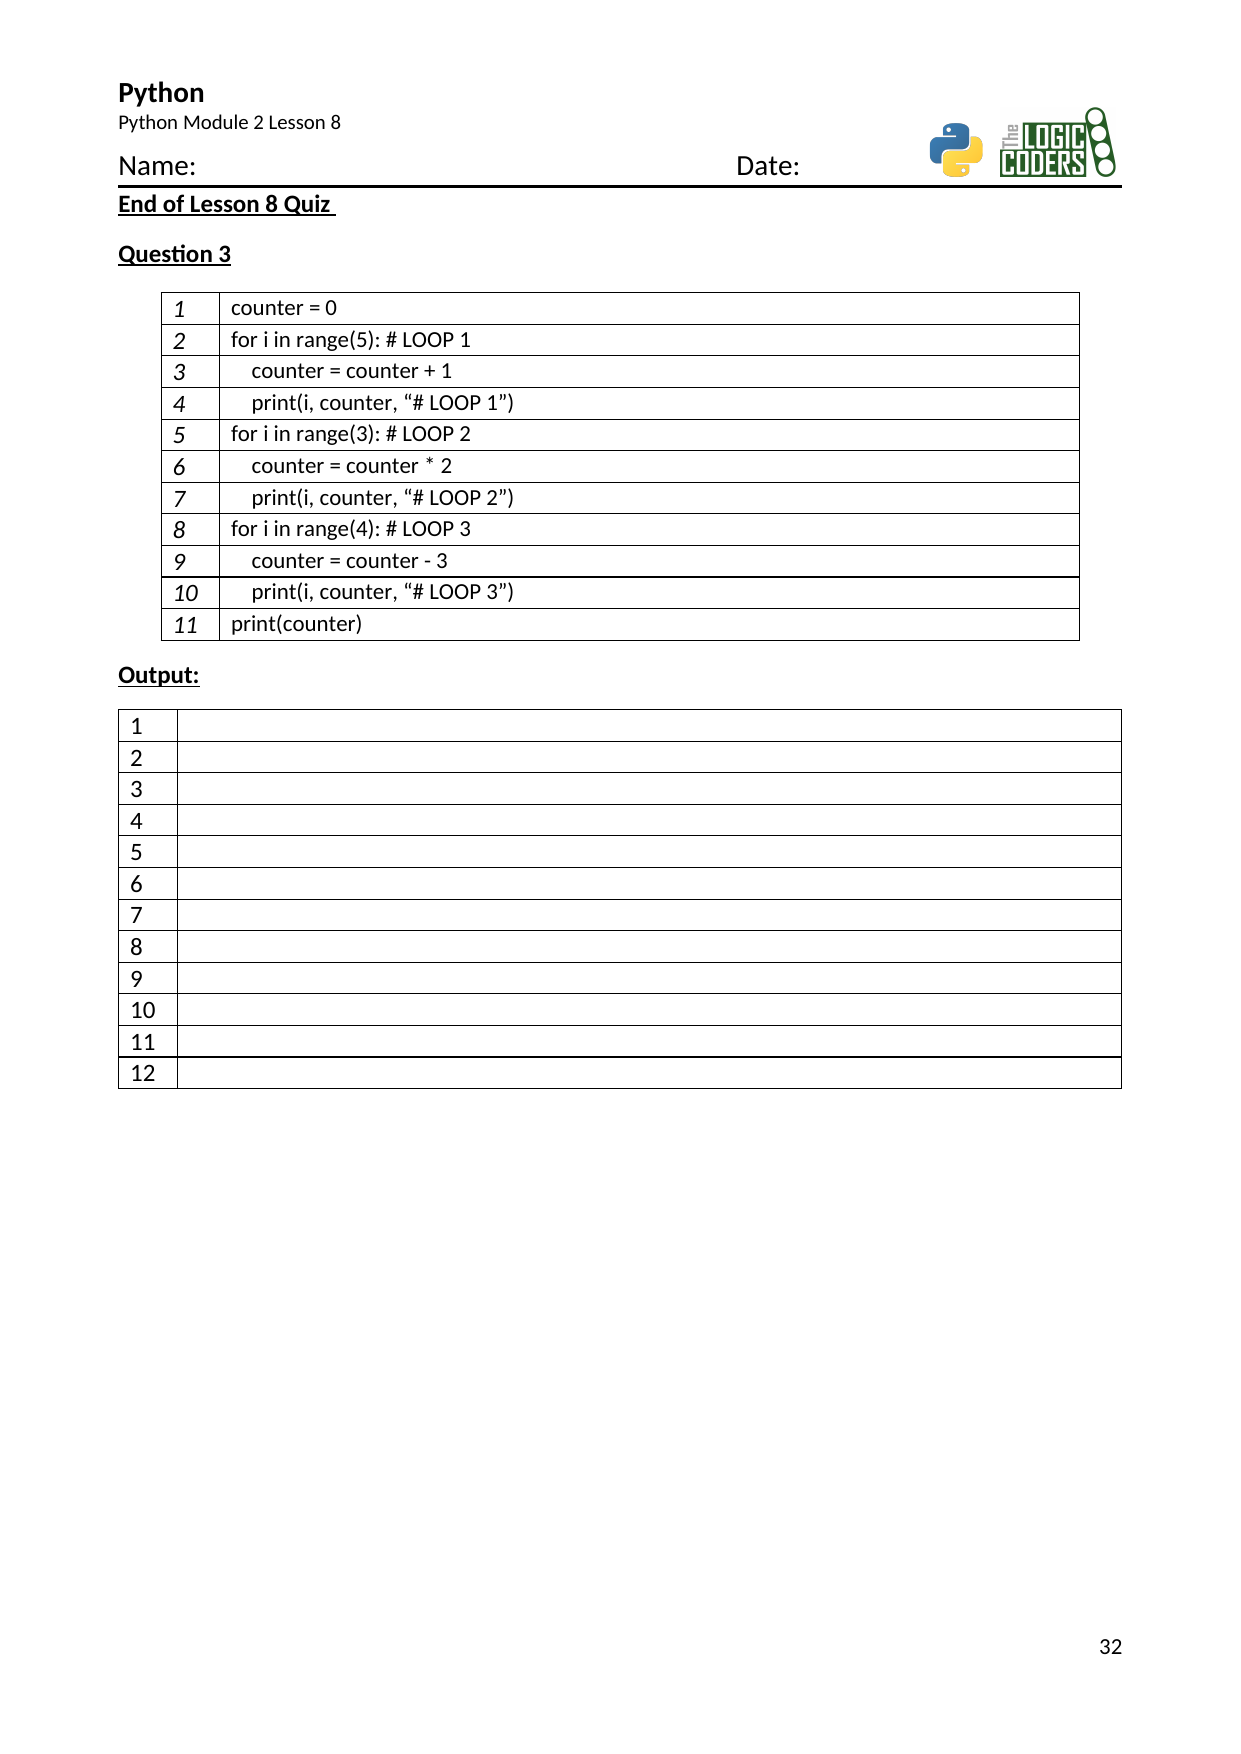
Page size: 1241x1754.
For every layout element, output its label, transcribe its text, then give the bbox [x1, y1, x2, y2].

table_cell 7 [162, 483, 219, 513]
table_cell [178, 868, 1121, 898]
table_cell 3 [162, 356, 219, 387]
table_cell 11 [162, 609, 219, 639]
table_cell 4 [162, 388, 219, 418]
table_cell [178, 1058, 1121, 1088]
table_cell 2 [119, 742, 177, 772]
table_cell 3 [119, 773, 177, 804]
table_cell 6 [119, 868, 177, 898]
table_cell print(i, counter, “# LOOP 3”) [220, 578, 1079, 608]
table_cell 10 [162, 578, 219, 608]
table_cell for i in range(5): # LOOP 1 [220, 325, 1079, 355]
table_cell 9 [119, 963, 177, 993]
table_cell [178, 994, 1121, 1025]
picture [1000, 107, 1116, 177]
table_cell [178, 742, 1121, 772]
table_cell [178, 836, 1121, 867]
table_cell 5 [119, 836, 177, 867]
table_cell 4 [119, 805, 177, 835]
text End of Lesson 8 Quiz [118, 188, 1122, 219]
table_cell counter = counter + 1 [220, 356, 1079, 387]
table_cell 7 [119, 900, 177, 930]
table_header 1 [119, 710, 177, 741]
table_cell 5 [162, 420, 219, 450]
table_cell print(i, counter, “# LOOP 1”) [220, 388, 1079, 418]
text Output: [118, 337, 1122, 690]
table_cell counter = counter * 2 [220, 451, 1079, 482]
table_cell [178, 931, 1121, 962]
table_header counter = 0 [220, 293, 1079, 324]
table_cell for i in range(4): # LOOP 3 [220, 514, 1079, 545]
table_cell 8 [119, 931, 177, 962]
table_cell 12 [119, 1058, 177, 1088]
table_cell print(i, counter, “# LOOP 2”) [220, 483, 1079, 513]
table_cell [178, 805, 1121, 835]
table_cell 10 [119, 994, 177, 1025]
table_cell 6 [162, 451, 219, 482]
table_cell 8 [162, 514, 219, 545]
text Question 3 [118, 238, 1122, 268]
table_cell 11 [119, 1026, 177, 1056]
table_cell counter = counter - 3 [220, 546, 1079, 576]
picture [929, 123, 983, 177]
table_cell for i in range(3): # LOOP 2 [220, 420, 1079, 450]
table_header [178, 710, 1121, 741]
table_cell [178, 900, 1121, 930]
table_cell 9 [162, 546, 219, 576]
table_cell print(counter) [220, 609, 1079, 639]
table_cell [178, 1026, 1121, 1056]
table_header 1 [162, 293, 219, 324]
table_cell [178, 773, 1121, 804]
table_cell 2 [162, 325, 219, 355]
table_cell [178, 963, 1121, 993]
